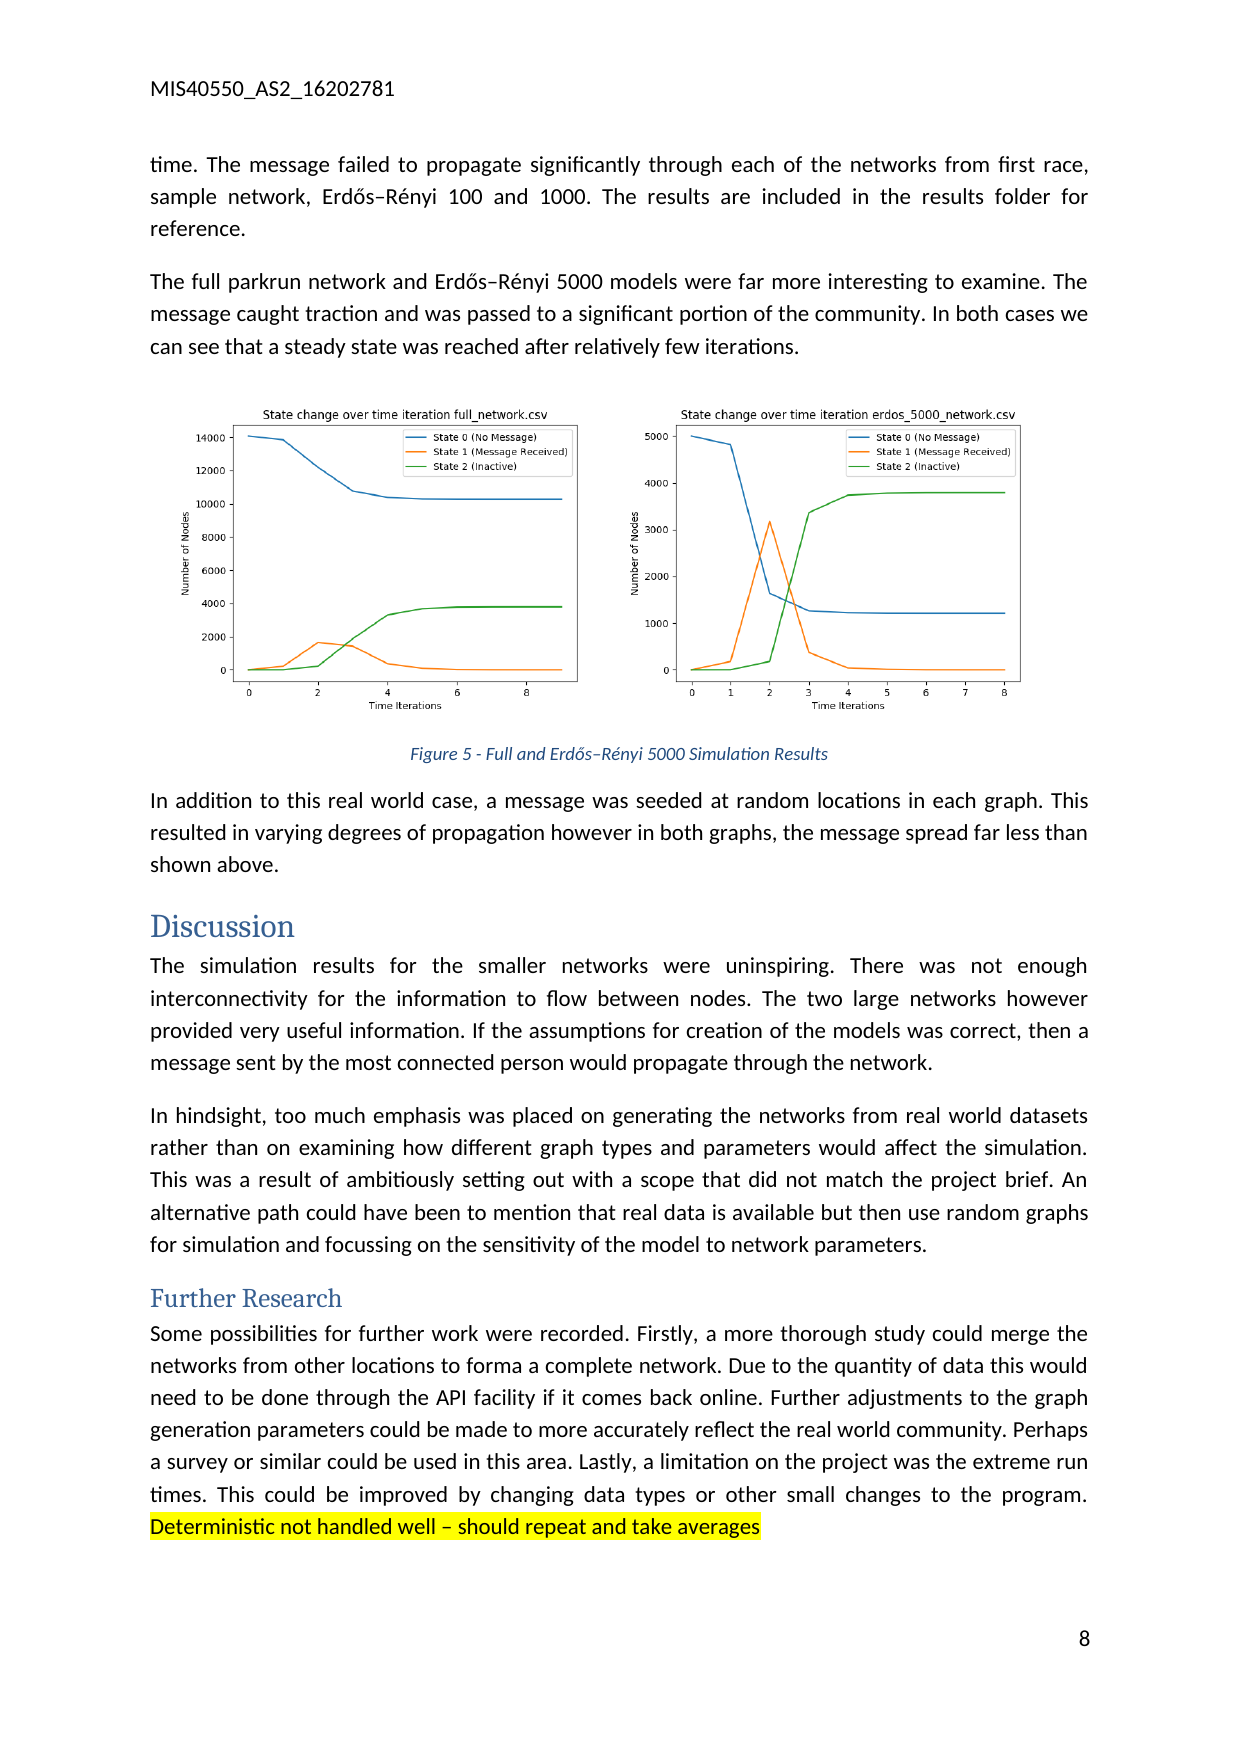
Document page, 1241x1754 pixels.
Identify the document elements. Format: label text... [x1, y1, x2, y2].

picture [177, 384, 1063, 718]
text Figure 5 - Full and Erdős–Rényi 5000 Simulation Results [150, 742, 1090, 765]
text Some possibilities for further work were recorded. Firstly, a more thorough study could merge the networks from other locations to forma a complete network. Due to the quantity of data this would need to be done through the API facility if it comes back online. Further adjustments to the graph generation parameters could be made to more accurately reflect the real world community. Perhaps a survey or similar could be used in this area. Lastly, a limitation on the project was the extreme run times. This could be improved by changing data types or other small changes to the program. Deterministic not handled well – should repeat and take averages [150, 1319, 1090, 1540]
text The full parkrun network and Erdős–Rényi 5000 models were far more interesting to examine. The message caught traction and was passed to a significant portion of the community. In both cases we can see that a steady state was reached after relatively few iterations. [150, 267, 1090, 360]
subtitle Discussion [150, 908, 1090, 946]
text In hindsight, too much emphasis was placed on generating the networks from real world datasets rather than on examining how different graph types and parameters would affect the simulation. This was a result of ambitiously setting out with a scope that did not match the project brief. An alternative path could have been to mention that real data is available but then use random graphs for simulation and focussing on the sensitivity of the model to network parameters. [150, 1101, 1090, 1258]
text The simulation results for the smaller networks were uninspiring. There was not enough interconnectivity for the information to flow between nodes. The two large networks however provided very useful information. If the assumptions for creation of the models was correct, then a message sent by the most connected person would propagate through the network. [150, 952, 1090, 1076]
subtitle Further Research [150, 1283, 1090, 1314]
text In addition to this real world case, a message was seeded at random locations in each graph. This resulted in varying degrees of propagation however in both graphs, the message spread far less than shown above. [150, 786, 1090, 878]
